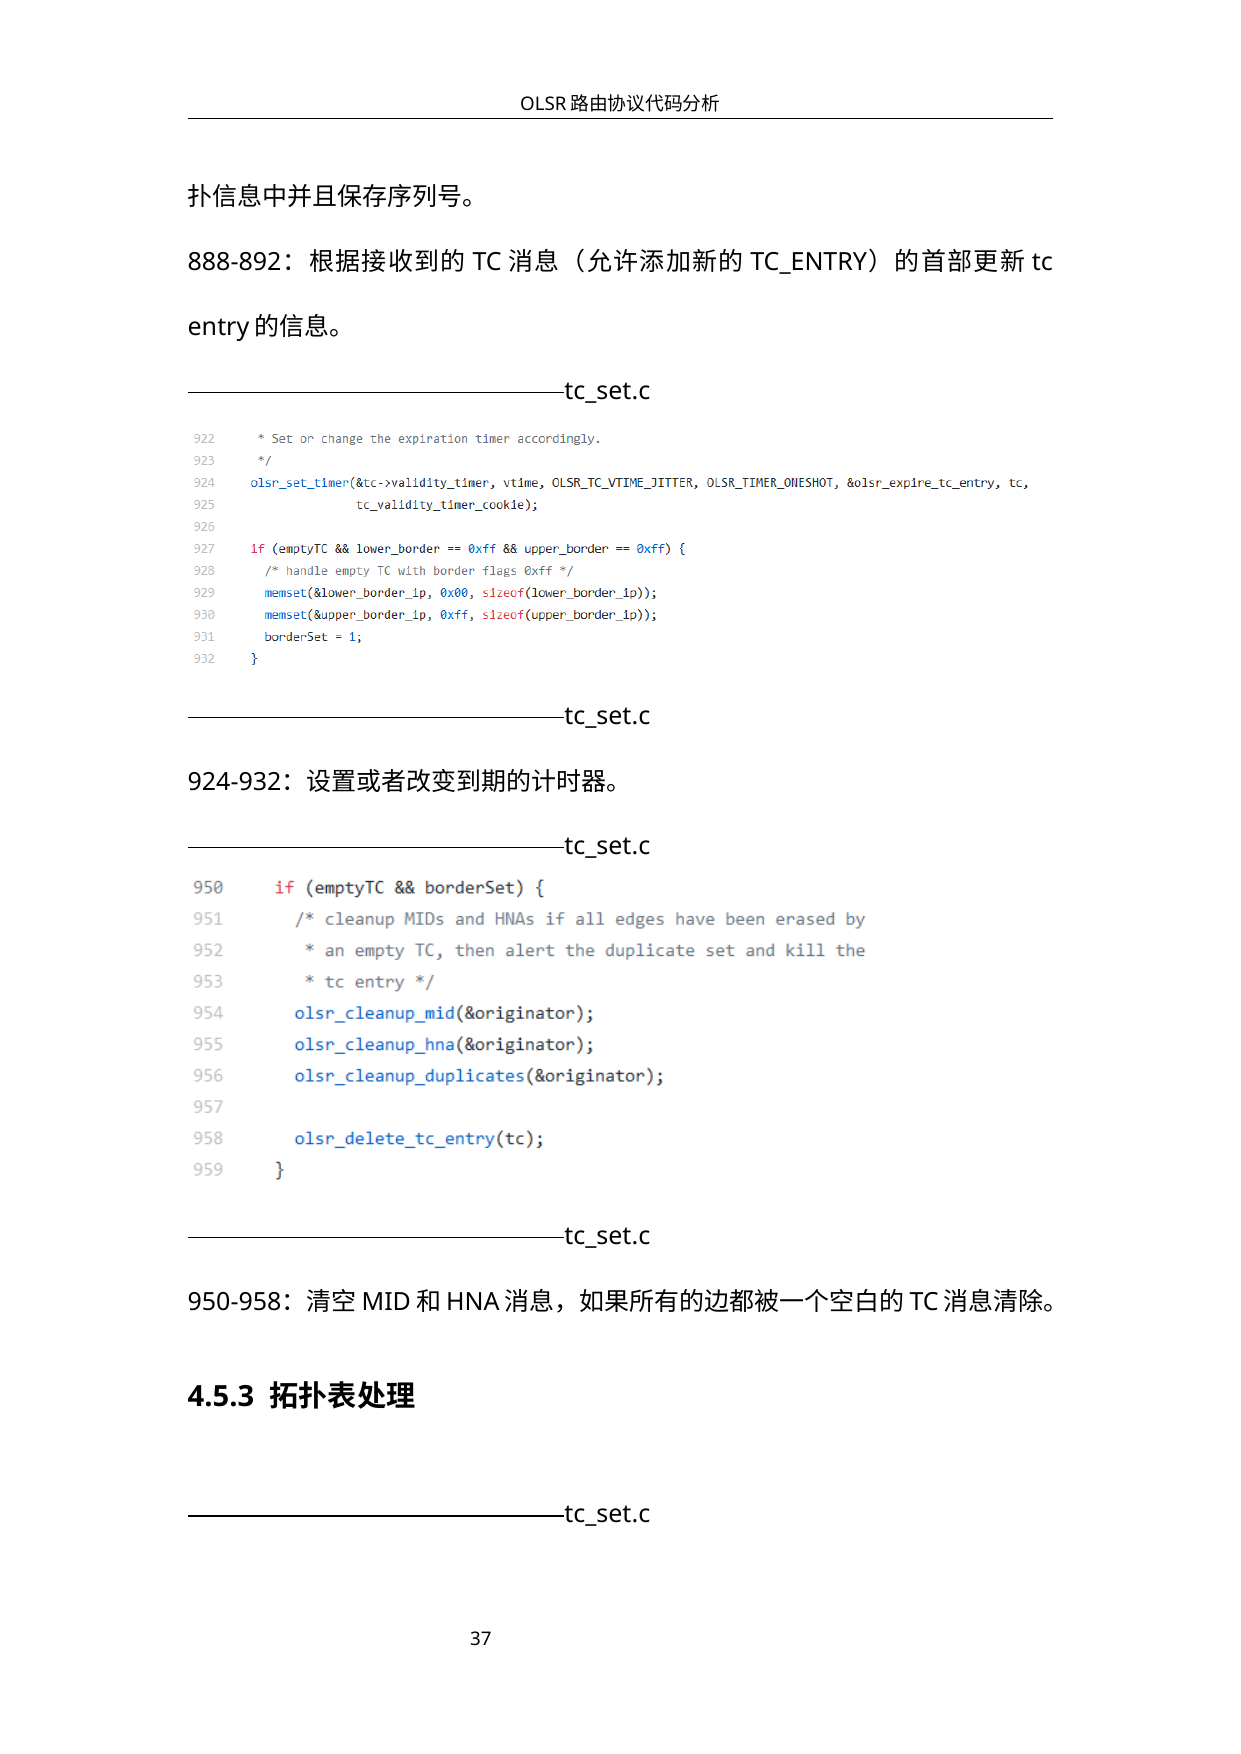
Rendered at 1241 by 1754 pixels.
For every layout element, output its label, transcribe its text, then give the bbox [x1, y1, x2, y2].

subtitle 4.5.3 拓扑表处理 [187, 1361, 1053, 1426]
text tc_set.c [187, 1480, 1053, 1545]
text 924-932：设置或者改变到期的计时器。 [187, 747, 1053, 812]
text tc_set.c [187, 357, 1053, 422]
text tc_set.c [187, 812, 1053, 877]
picture [187, 422, 1052, 672]
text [187, 162, 1053, 227]
text tc_set.c [187, 1202, 1053, 1267]
picture [187, 877, 992, 1187]
text 950-958：清空MID和HNA消息，如果所有的边都被一个空白的TC消息清除。 [187, 1267, 1053, 1332]
text tc_set.c [187, 682, 1053, 747]
text 888-892：根据接收到的TC消息（允许添加新的TC_ENTRY）的首部更新tc entry的信息。 [187, 227, 1053, 357]
